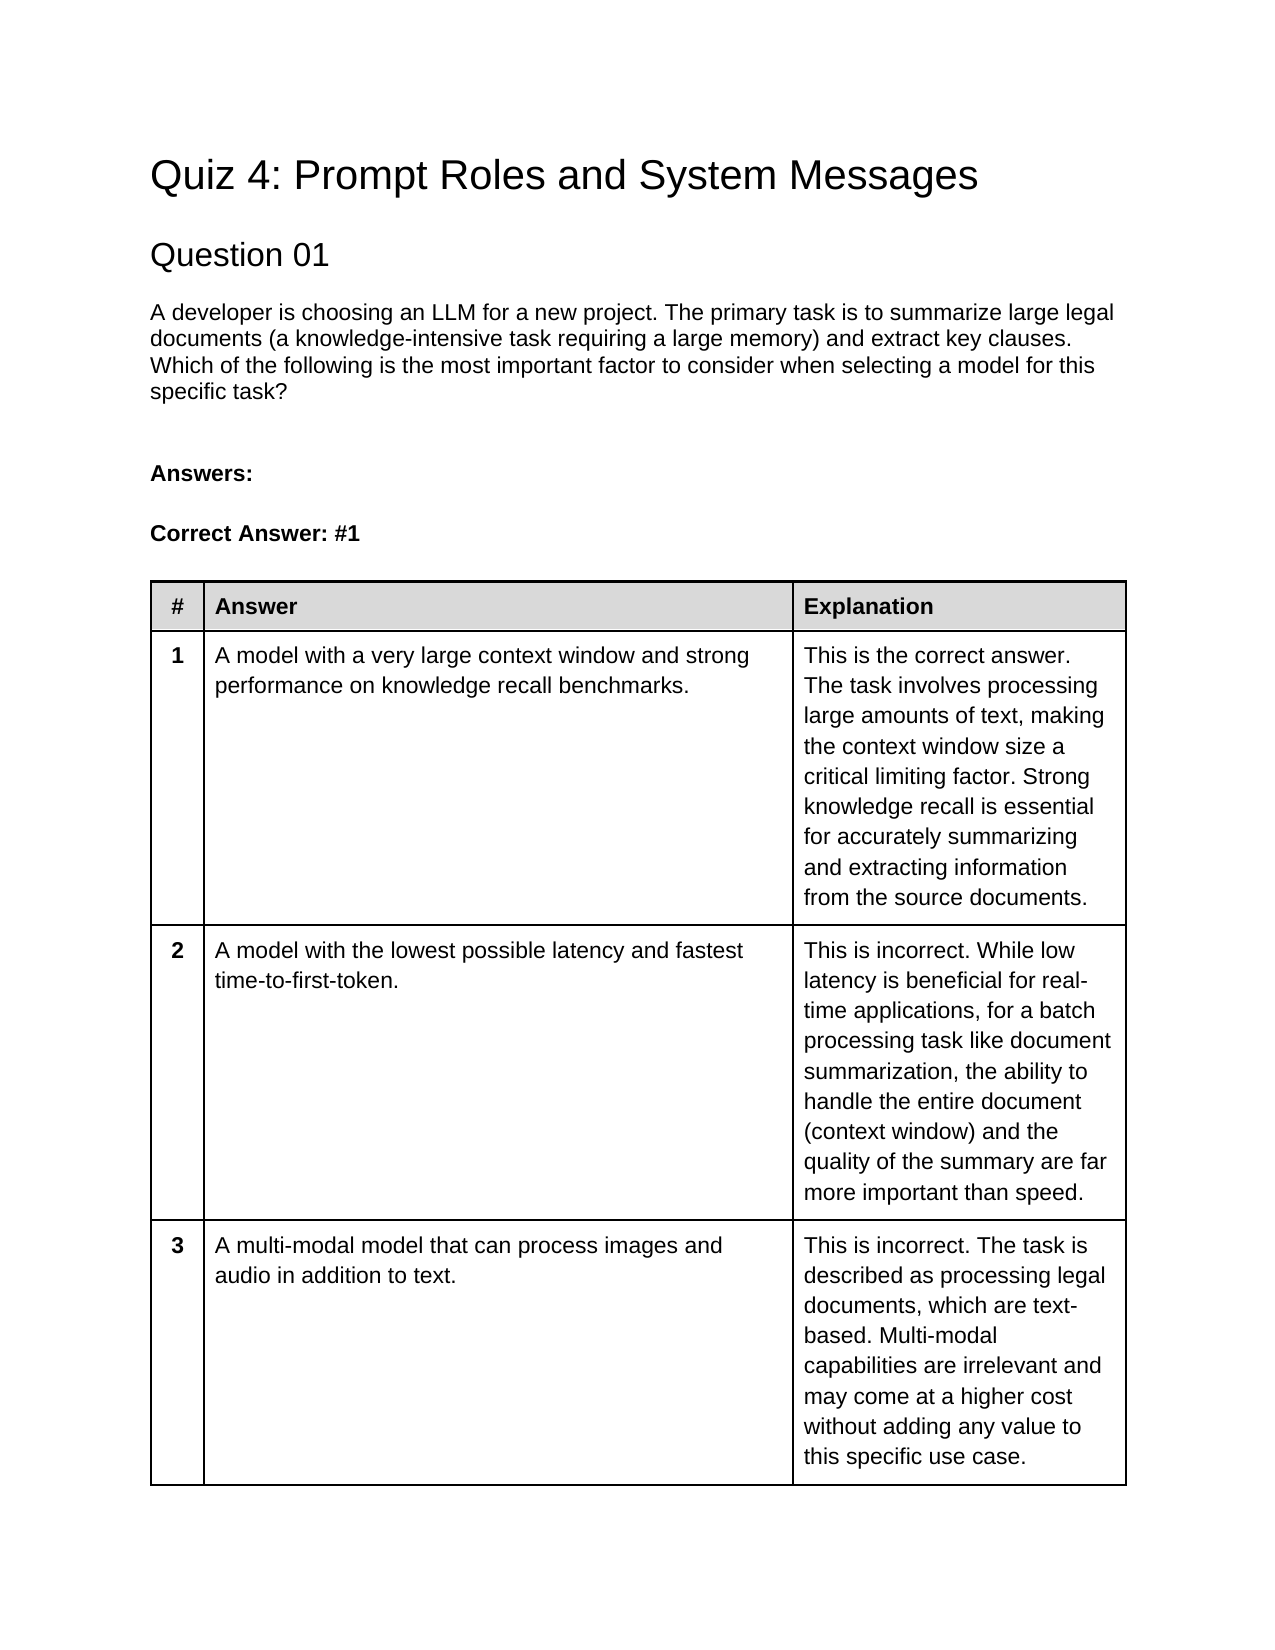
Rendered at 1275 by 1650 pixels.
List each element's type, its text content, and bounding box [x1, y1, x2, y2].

table_header # [152, 583, 203, 629]
text Answers: [150, 459, 1125, 486]
table_cell A model with the lowest possible latency and fastest time-to-first-token. [205, 926, 792, 1219]
table_cell 1 [152, 632, 203, 924]
table_header Explanation [794, 583, 1125, 629]
table_cell 3 [152, 1221, 203, 1484]
text A developer is choosing an LLM for a new project. The primary task is to summarize large legal documents (a knowledge-intensive task requiring a large memory) and extract key clauses. Which of the following is the most important factor to consider when selecting a model for this specific task? [150, 299, 1125, 404]
table_cell This is the correct answer. The task involves processing large amounts of text, making the context window size a critical limiting factor. Strong knowledge recall is essential for accurately summarizing and extracting information from the source documents. [794, 632, 1125, 924]
table_header Answer [205, 583, 792, 629]
table_cell A model with a very large context window and strong performance on knowledge recall benchmarks. [205, 632, 792, 924]
table_cell 2 [152, 926, 203, 1219]
table_cell A multi-modal model that can process images and audio in addition to text. [205, 1221, 792, 1484]
subtitle Quiz 4: Prompt Roles and System Messages [150, 150, 1125, 198]
text Correct Answer: #1 [150, 520, 1125, 546]
subtitle Question 01 [150, 235, 1125, 274]
table_cell This is incorrect. The task is described as processing legal documents, which are text-based. Multi-modal capabilities are irrelevant and may come at a higher cost without adding any value to this specific use case. [794, 1221, 1125, 1484]
table_cell This is incorrect. While low latency is beneficial for real-time applications, for a batch processing task like document summarization, the ability to handle the entire document (context window) and the quality of the summary are far more important than speed. [794, 926, 1125, 1219]
